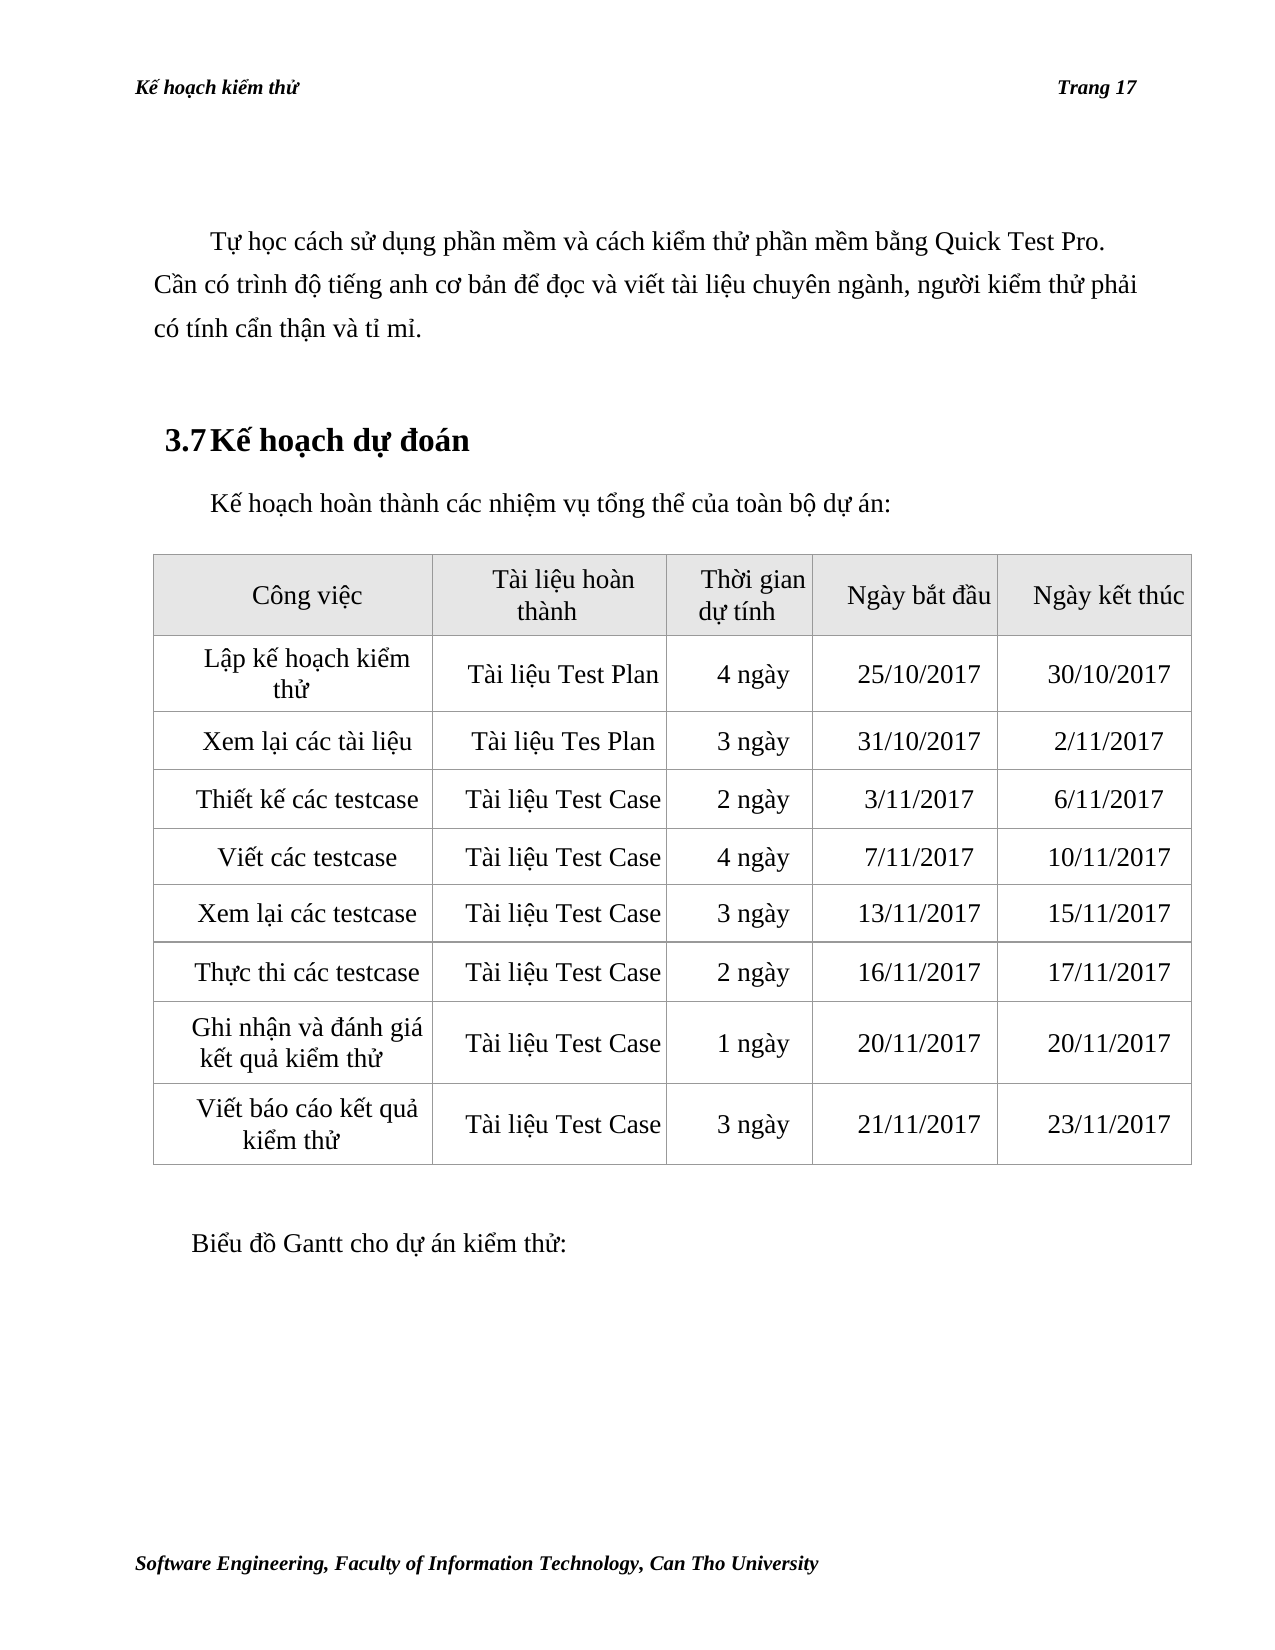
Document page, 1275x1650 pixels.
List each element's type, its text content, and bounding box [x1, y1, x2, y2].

table_cell 3 ngày [667, 1084, 812, 1164]
table_header Tài liệu hoàn thành [433, 555, 666, 635]
table_cell Xem lại các testcase [154, 885, 432, 941]
table_cell Tài liệu Test Case [433, 770, 666, 827]
table_cell 16/11/2017 [813, 943, 997, 1001]
table_cell 3 ngày [667, 885, 812, 941]
table_header Ngày kết thúc [998, 555, 1191, 635]
table_cell 23/11/2017 [998, 1084, 1191, 1164]
table_cell Tài liệu Test Case [433, 885, 666, 941]
table_cell 7/11/2017 [813, 829, 997, 884]
table_header Ngày bắt đầu [813, 555, 997, 635]
table_cell 2/11/2017 [998, 712, 1191, 769]
table_cell Tài liệu Test Case [433, 829, 666, 884]
subtitle Kế hoạch dự đoán [164, 420, 1140, 458]
table_cell Thiết kế các testcase [154, 770, 432, 827]
table_cell 3 ngày [667, 712, 812, 769]
table_cell 30/10/2017 [998, 636, 1191, 711]
table_cell 15/11/2017 [998, 885, 1191, 941]
text Tự học cách sử dụng phần mềm và cách kiểm thử phần mềm bằng Quick Test Pro. Cần có trình độ tiếng anh cơ bản để đọc và viết tài liệu chuyên ngành, người kiểm thử phải có tính cẩn thận và tỉ mỉ. [154, 225, 1140, 343]
table_cell 2 ngày [667, 943, 812, 1001]
table_cell 20/11/2017 [998, 1002, 1191, 1082]
table_cell Lập kế hoạch kiểm thử [154, 636, 432, 711]
table_cell Ghi nhận và đánh giá kết quả kiểm thử [154, 1002, 432, 1082]
table_cell 3/11/2017 [813, 770, 997, 827]
table_cell 6/11/2017 [998, 770, 1191, 827]
table_cell Tài liệu Test Case [433, 943, 666, 1001]
table_cell Viết báo cáo kết quả kiểm thử [154, 1084, 432, 1164]
table_cell Tài liệu Test Case [433, 1084, 666, 1164]
table_cell Viết các testcase [154, 829, 432, 884]
table_cell 13/11/2017 [813, 885, 997, 941]
table_header Thời gian dự tính [667, 555, 812, 635]
table_cell 4 ngày [667, 636, 812, 711]
table_cell 1 ngày [667, 1002, 812, 1082]
table_cell 20/11/2017 [813, 1002, 997, 1082]
text Biểu đồ Gantt cho dự án kiểm thử: [135, 1227, 1140, 1258]
table_cell 10/11/2017 [998, 829, 1191, 884]
table_cell Thực thi các testcase [154, 943, 432, 1001]
text Kế hoạch hoàn thành các nhiệm vụ tổng thể của toàn bộ dự án: [164, 487, 1140, 518]
table_cell 4 ngày [667, 829, 812, 884]
table_cell Tài liệu Tes Plan [433, 712, 666, 769]
table_cell 17/11/2017 [998, 943, 1191, 1001]
table_cell 31/10/2017 [813, 712, 997, 769]
table_header Công việc [154, 555, 432, 635]
table_cell 25/10/2017 [813, 636, 997, 711]
table_cell 2 ngày [667, 770, 812, 827]
table_cell Tài liệu Test Plan [433, 636, 666, 711]
table_cell 21/11/2017 [813, 1084, 997, 1164]
table_cell Xem lại các tài liệu [154, 712, 432, 769]
table_cell Tài liệu Test Case [433, 1002, 666, 1082]
